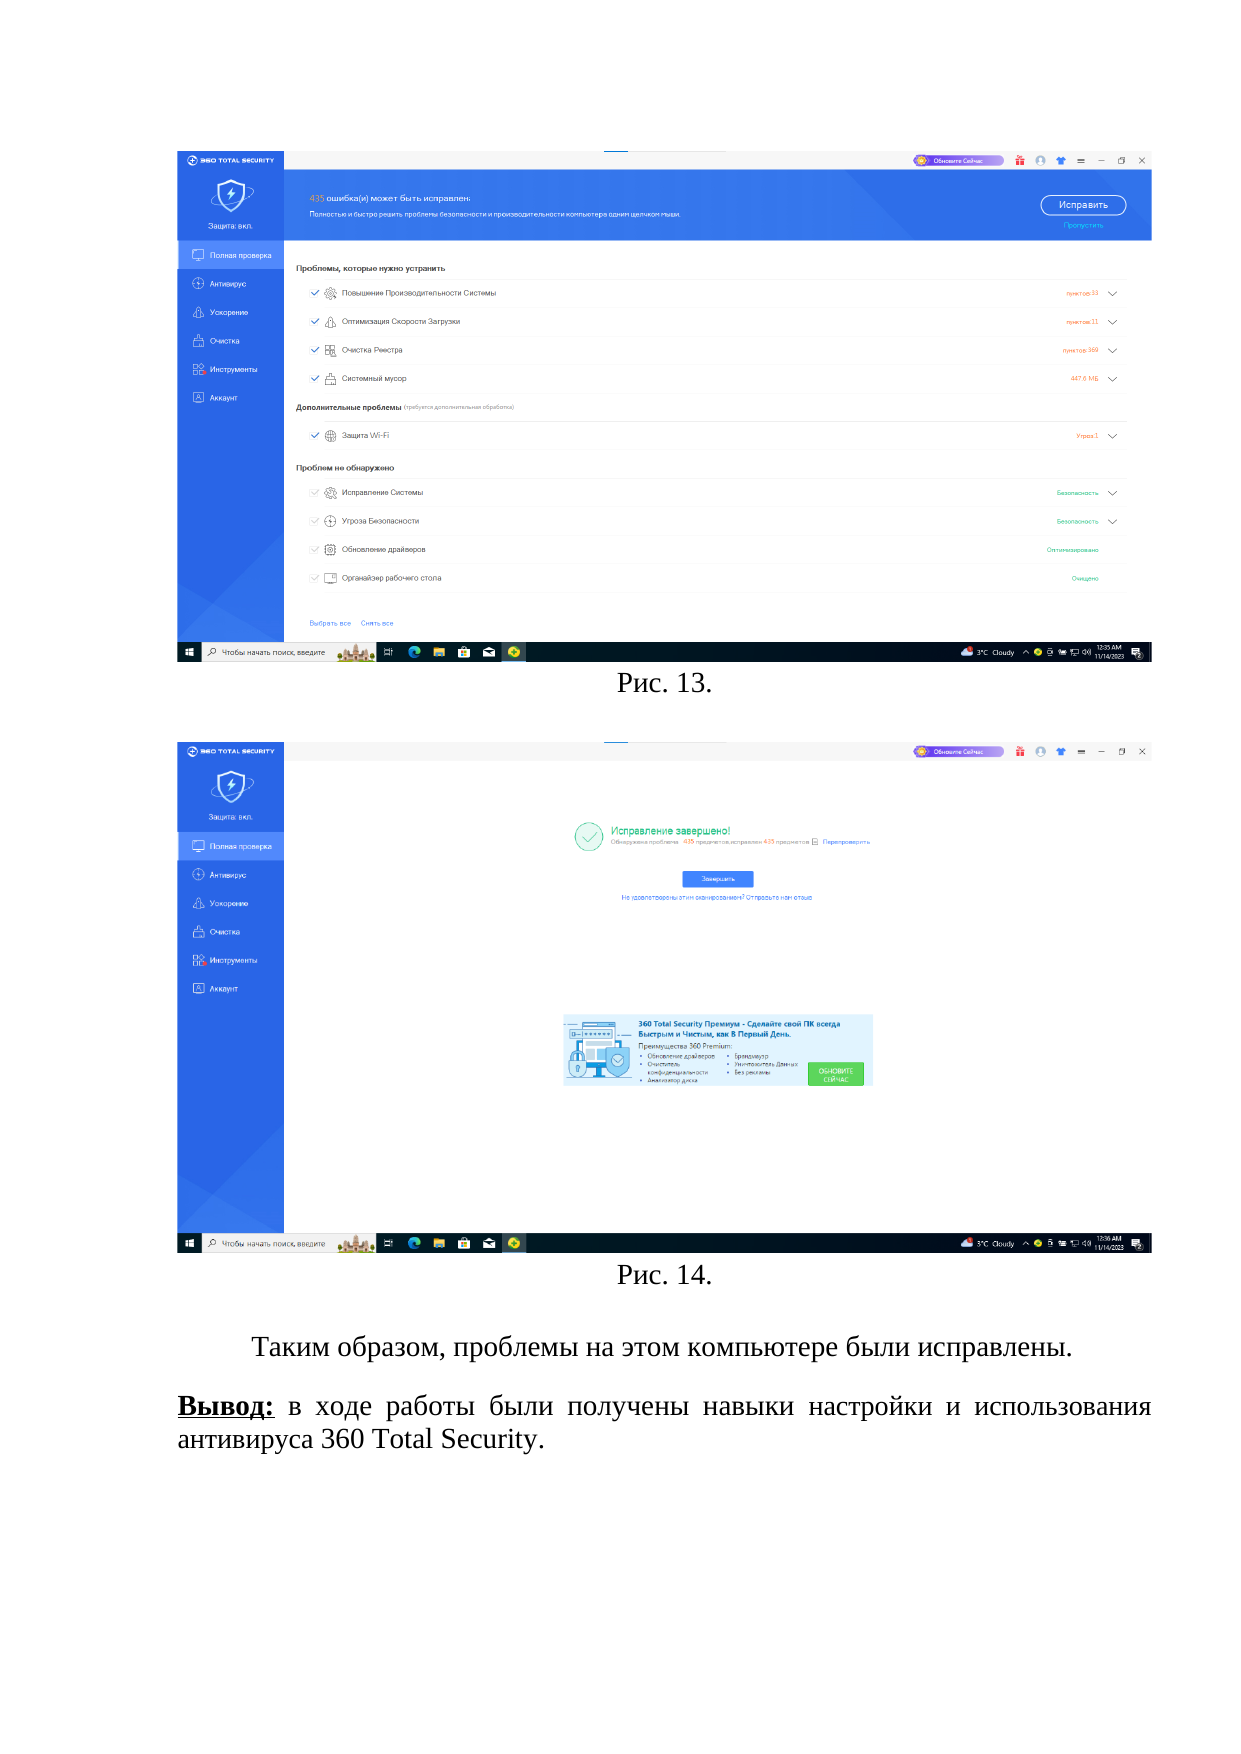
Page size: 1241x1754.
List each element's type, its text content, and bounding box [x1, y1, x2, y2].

picture [177, 742, 1152, 1253]
text Рис. 14. [177, 1257, 1152, 1291]
text Таким образом, проблемы на этом компьютере были исправлены. [177, 1329, 1152, 1363]
picture [177, 151, 1152, 662]
text Рис. 13. [177, 666, 1152, 699]
text Вывод: в ходе работы были получены навыки настройки и использования антивируса 360 Total Security. [177, 1388, 1152, 1455]
